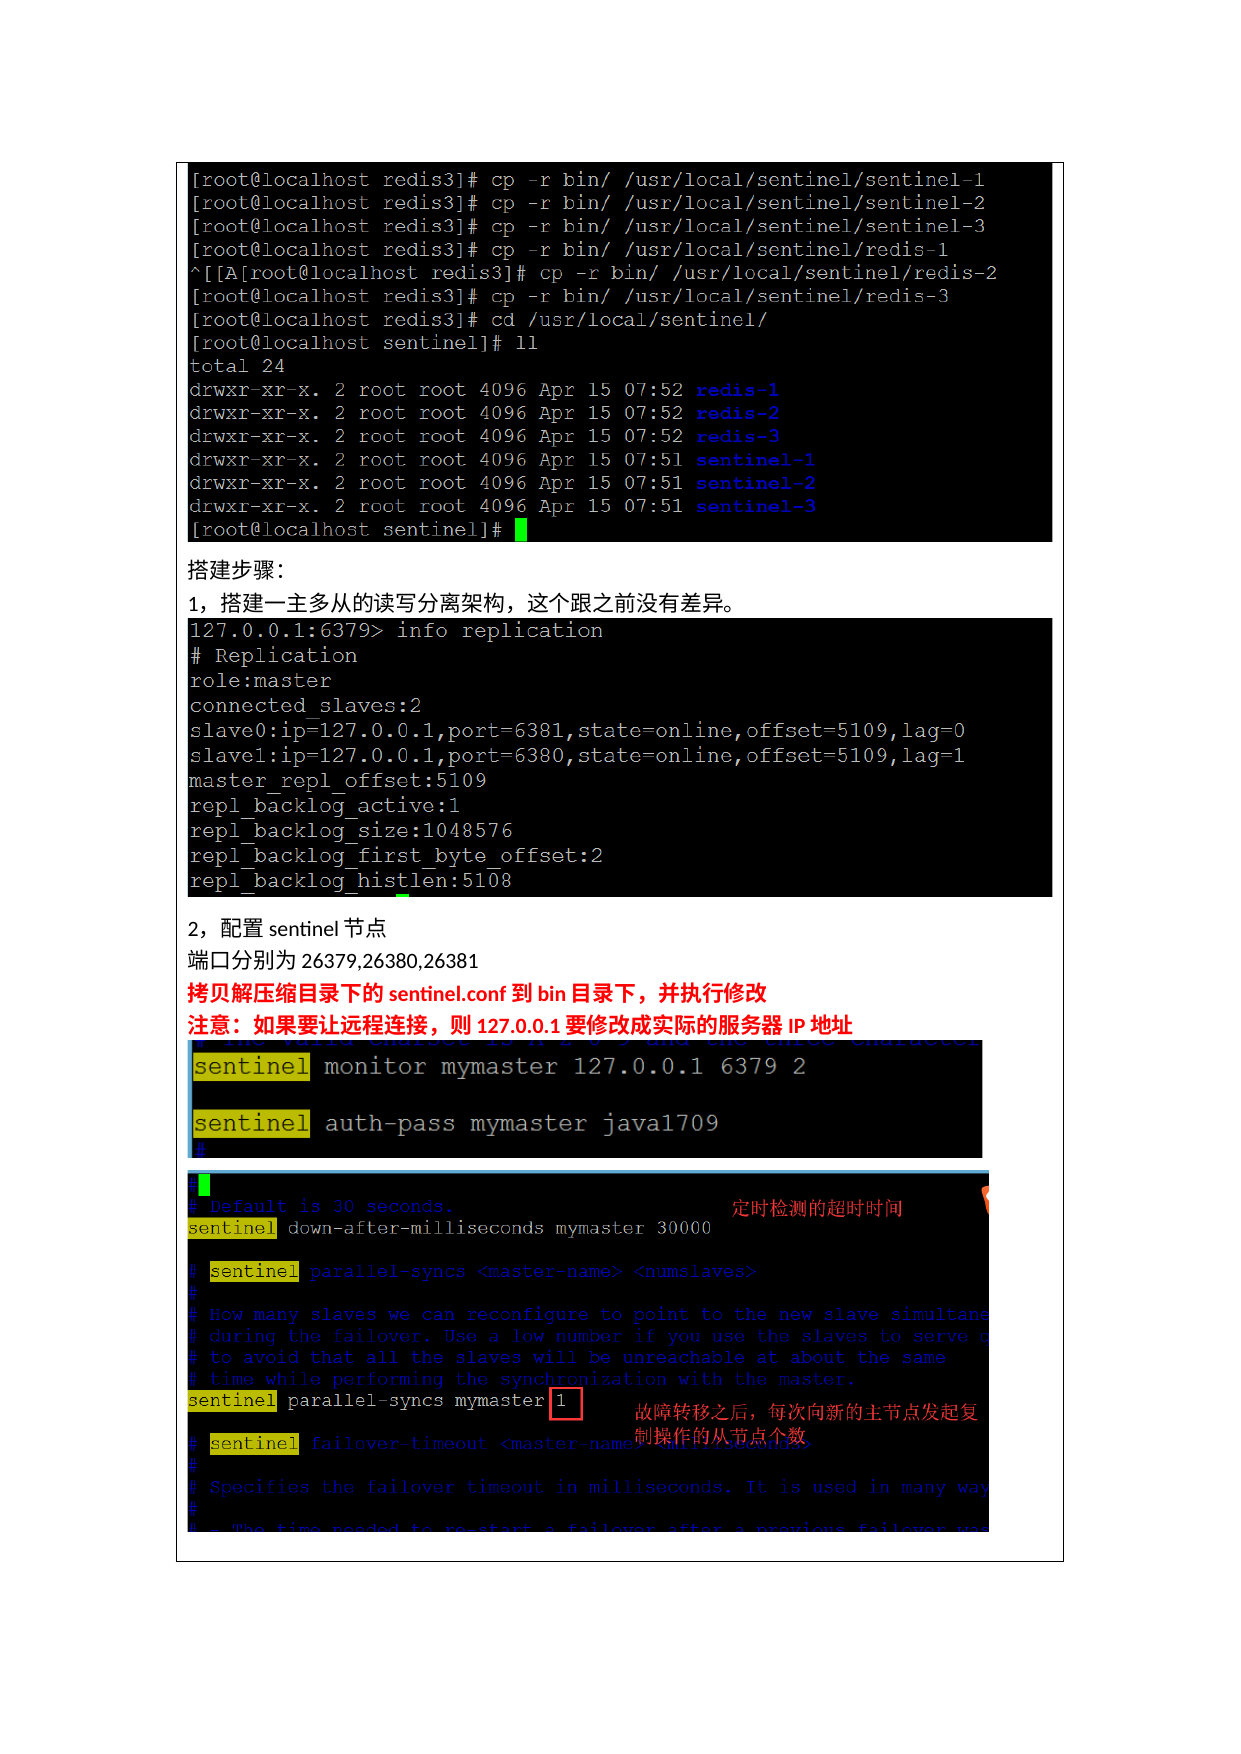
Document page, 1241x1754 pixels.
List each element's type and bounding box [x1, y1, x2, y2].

picture [187, 618, 1053, 897]
picture [187, 1170, 989, 1532]
picture [187, 163, 1053, 542]
table_header [177, 163, 1063, 1561]
picture [187, 1040, 983, 1158]
